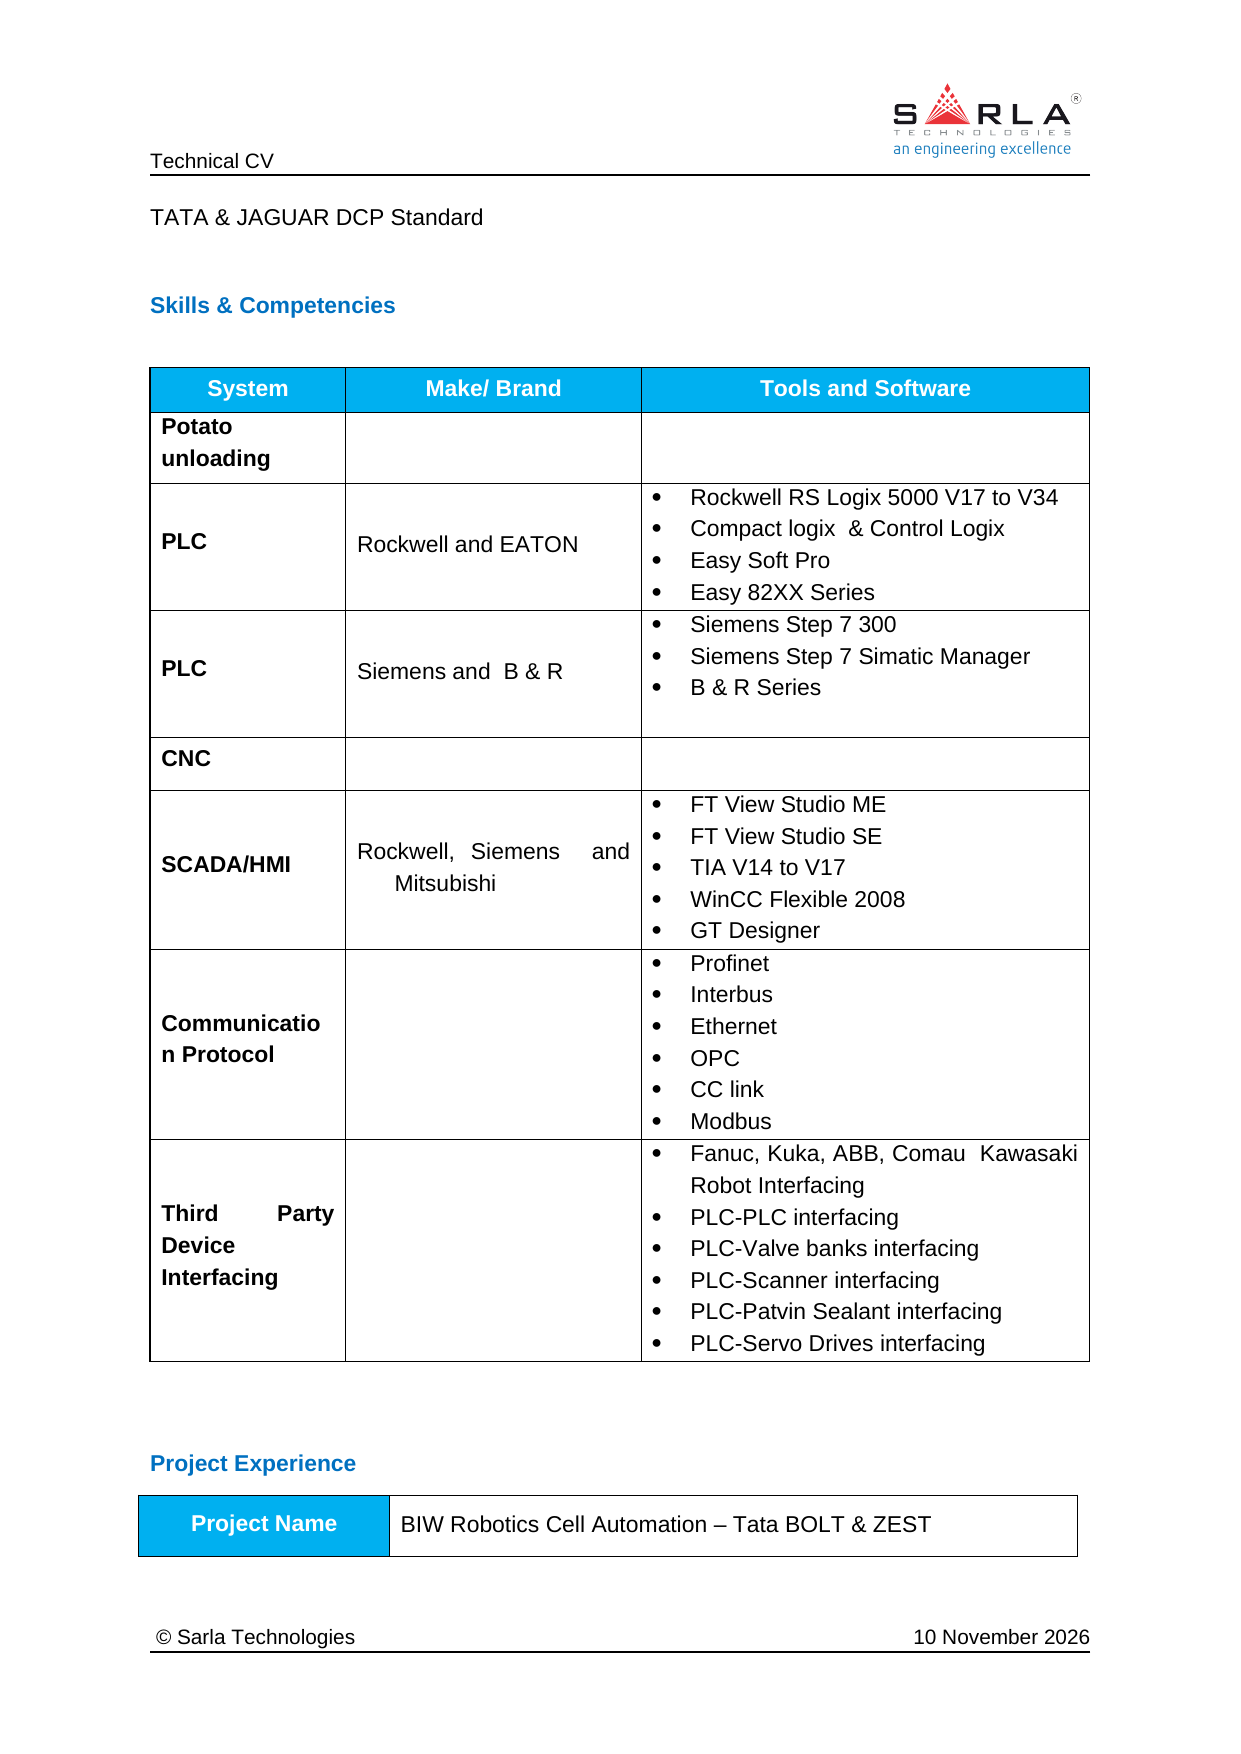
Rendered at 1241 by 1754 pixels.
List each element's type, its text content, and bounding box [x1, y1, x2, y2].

text Skills & Competencies [150, 292, 1090, 318]
table_cell Rockwell and EATON [346, 484, 641, 610]
table_cell SCADA/HMI [151, 791, 345, 949]
table_cell PLC [151, 484, 345, 610]
table_cell [346, 950, 641, 1139]
table_cell Fanuc, Kuka, ABB, Comau Kawasaki Robot Interfacing PLC-PLC interfacing PLC-Valve banks interfacing PLC-Scanner interfacing PLC-Patvin Sealant interfacing PLC-Servo Drives interfacing [642, 1140, 1089, 1361]
table_cell Rockwell RS Logix 5000 V17 to V34 Compact logix & Control Logix Easy Soft Pro Easy 82XX Series [642, 484, 1089, 610]
table_header Tools and Software [642, 368, 1089, 412]
table_cell Profinet Interbus Ethernet OPC CC link Modbus [642, 950, 1089, 1139]
table_cell [642, 738, 1089, 790]
table_cell Siemens Step 7 300 Siemens Step 7 Simatic Manager B & R Series [642, 611, 1089, 737]
table_header System [151, 368, 345, 412]
table_cell FT View Studio ME FT View Studio SE TIA V14 to V17 WinCC Flexible 2008 GT Designer [642, 791, 1089, 949]
table_cell [346, 413, 641, 483]
table_cell Third Party Device Interfacing [151, 1140, 345, 1361]
table_cell Rockwell, Siemens and Mitsubishi [346, 791, 641, 949]
table_header BIW Robotics Cell Automation – Tata BOLT & ZEST [390, 1496, 1077, 1556]
table_header Make/ Brand [346, 368, 641, 412]
table_cell Siemens and B & R [346, 611, 641, 737]
table_header Project Name [139, 1496, 389, 1556]
text TATA & JAGUAR DCP Standard [150, 203, 1090, 230]
text Project Experience [150, 1450, 1090, 1477]
table_cell PLC [151, 611, 345, 737]
table_cell CNC [151, 738, 345, 790]
table_cell [346, 1140, 641, 1361]
table_cell Communication Protocol [151, 950, 345, 1139]
table_cell Potato unloading [151, 413, 345, 483]
picture [873, 73, 1091, 168]
table_cell [642, 413, 1089, 483]
table_cell [346, 738, 641, 790]
